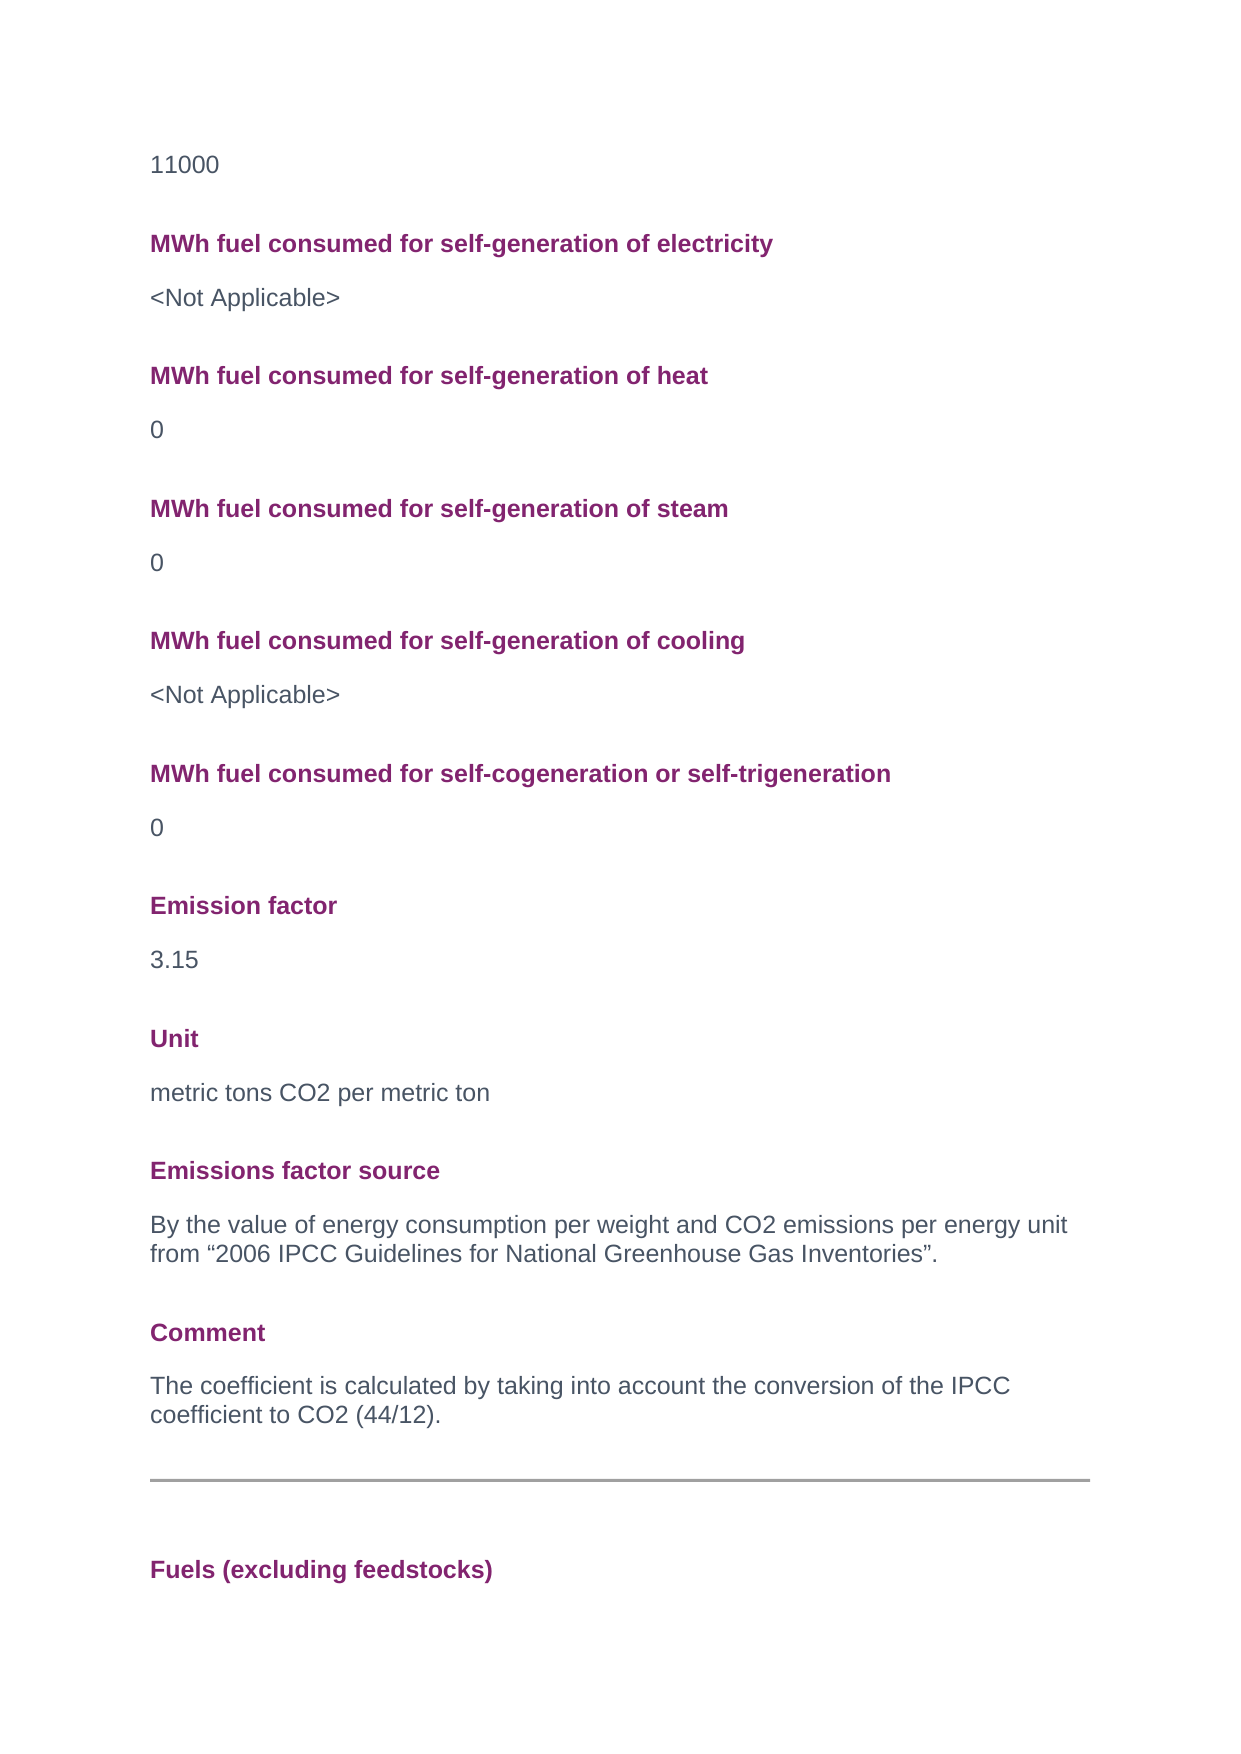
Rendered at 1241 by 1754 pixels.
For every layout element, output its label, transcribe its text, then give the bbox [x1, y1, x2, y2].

subtitle Emission factor [150, 891, 1090, 920]
text 0 [150, 547, 1090, 576]
subtitle Emissions factor source [150, 1156, 1090, 1185]
text The coefficient is calculated by taking into account the conversion of the IPCC coefficient to CO2 (44/12). [150, 1371, 1090, 1429]
subtitle MWh fuel consumed for self-generation of electricity [150, 229, 1090, 257]
subtitle MWh fuel consumed for self-generation of steam [150, 494, 1090, 522]
text <Not Applicable> [150, 282, 1090, 311]
subtitle MWh fuel consumed for self-generation of cooling [150, 626, 1090, 655]
subtitle MWh fuel consumed for self-generation of heat [150, 361, 1090, 390]
subtitle MWh fuel consumed for self-cogeneration or self-trigeneration [150, 759, 1090, 787]
text 3.15 [150, 945, 1090, 974]
text 11000 [150, 150, 1090, 179]
text metric tons CO2 per metric ton [150, 1077, 1090, 1106]
subtitle Unit [150, 1024, 1090, 1052]
text <Not Applicable> [150, 680, 1090, 709]
subtitle Comment [150, 1317, 1090, 1346]
subtitle Fuels (excluding feedstocks) [150, 1555, 1090, 1584]
text 0 [150, 812, 1090, 841]
text 0 [150, 415, 1090, 444]
text By the value of energy consumption per weight and CO2 emissions per energy unit from “2006 IPCC Guidelines for National Greenhouse Gas Inventories”. [150, 1210, 1090, 1267]
